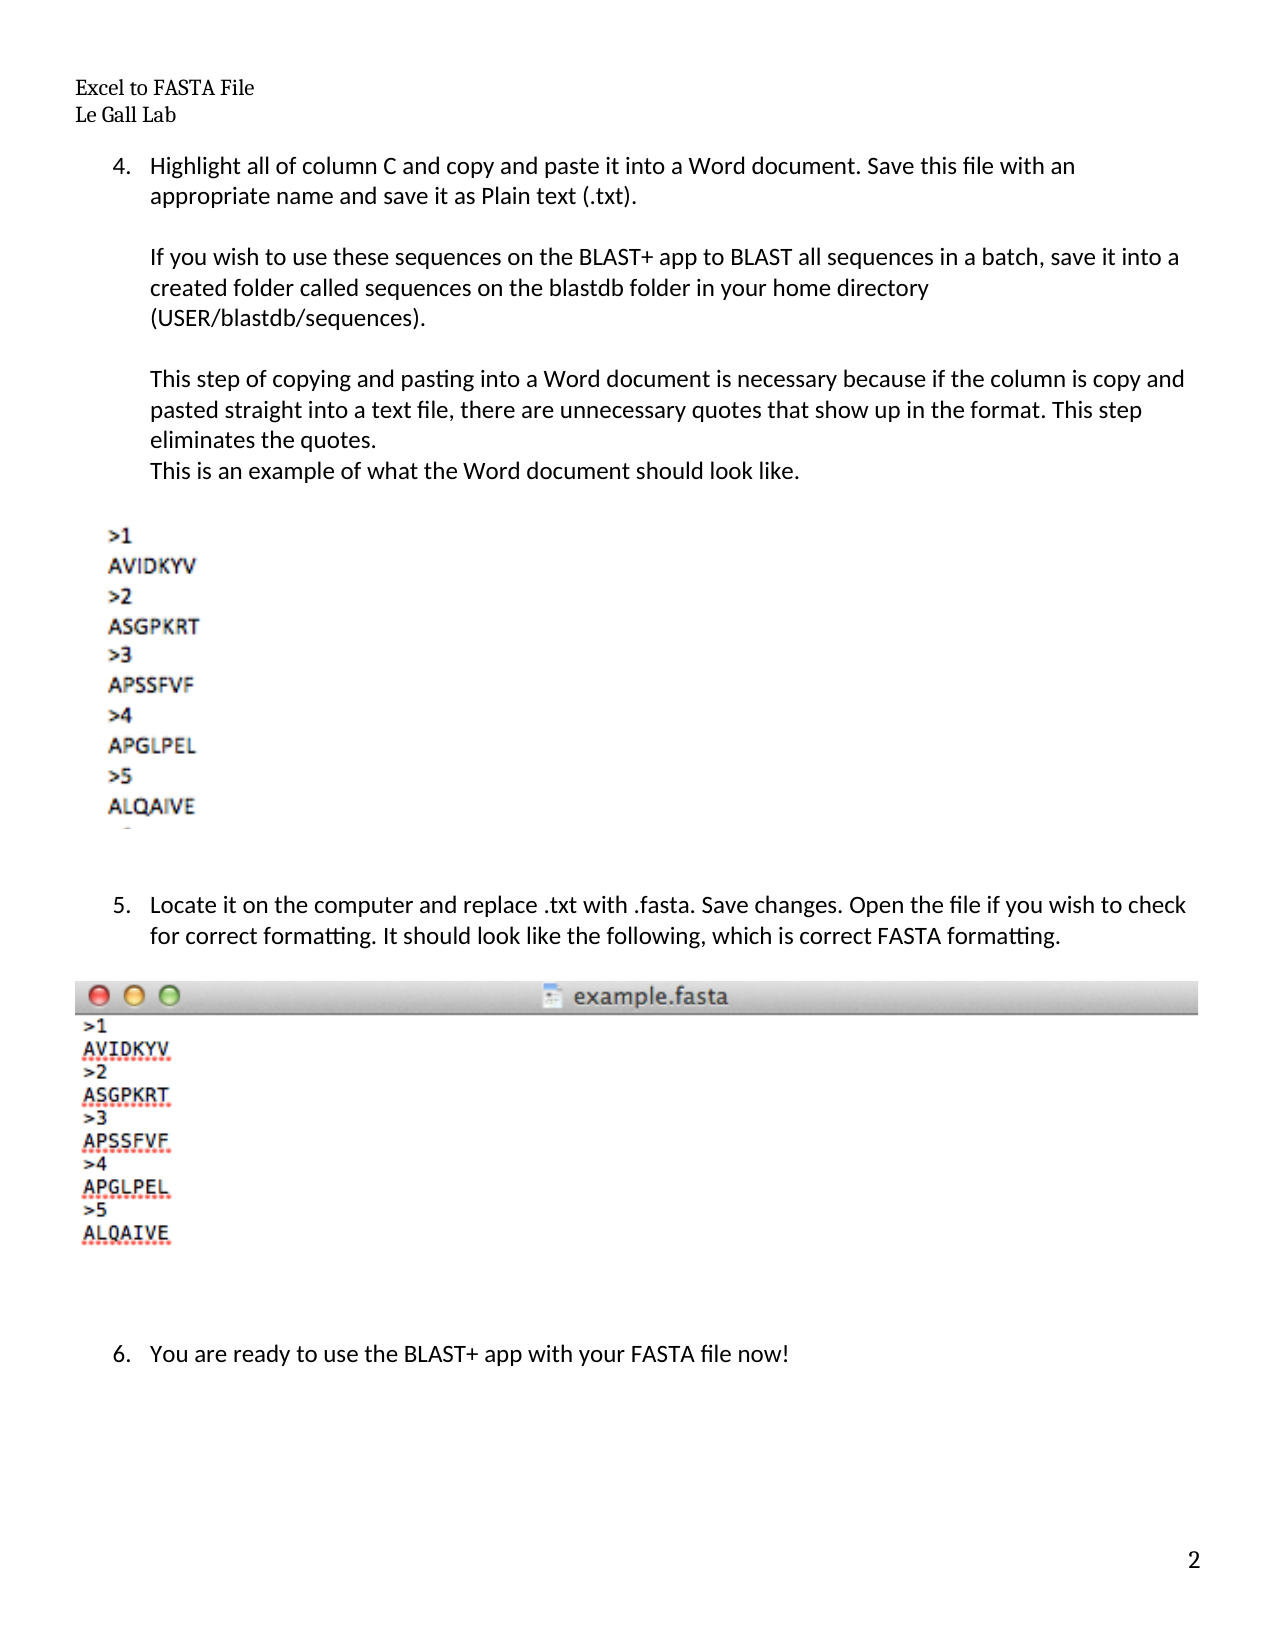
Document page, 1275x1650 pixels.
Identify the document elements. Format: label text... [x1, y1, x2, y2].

list Locate it on the computer and replace .txt with .fasta. Save changes. Open the file if you wish to check for correct formatting. It should look like the following, which is correct FASTA formatting. [112, 889, 1200, 951]
list You are ready to use the BLAST+ app with your FASTA file now! [112, 1338, 1200, 1368]
list If you wish to use these sequences on the BLAST+ app to BLAST all sequences in a batch, save it into a created folder called sequences on the blastdb folder in your home directory (USER/blastdb/sequences). [150, 242, 1200, 333]
list Highlight all of column C and copy and paste it into a Word document. Save this file with an appropriate name and save it as Plain text (.txt). [112, 150, 1200, 211]
picture [75, 981, 1199, 1247]
list This is an example of what the Word document should look like. [150, 455, 1200, 486]
picture [75, 516, 329, 829]
list This step of copying and pasting into a Word document is necessary because if the column is copy and pasted straight into a text file, there are unnecessary quotes that show up in the format. This step eliminates the quotes. [150, 364, 1200, 455]
